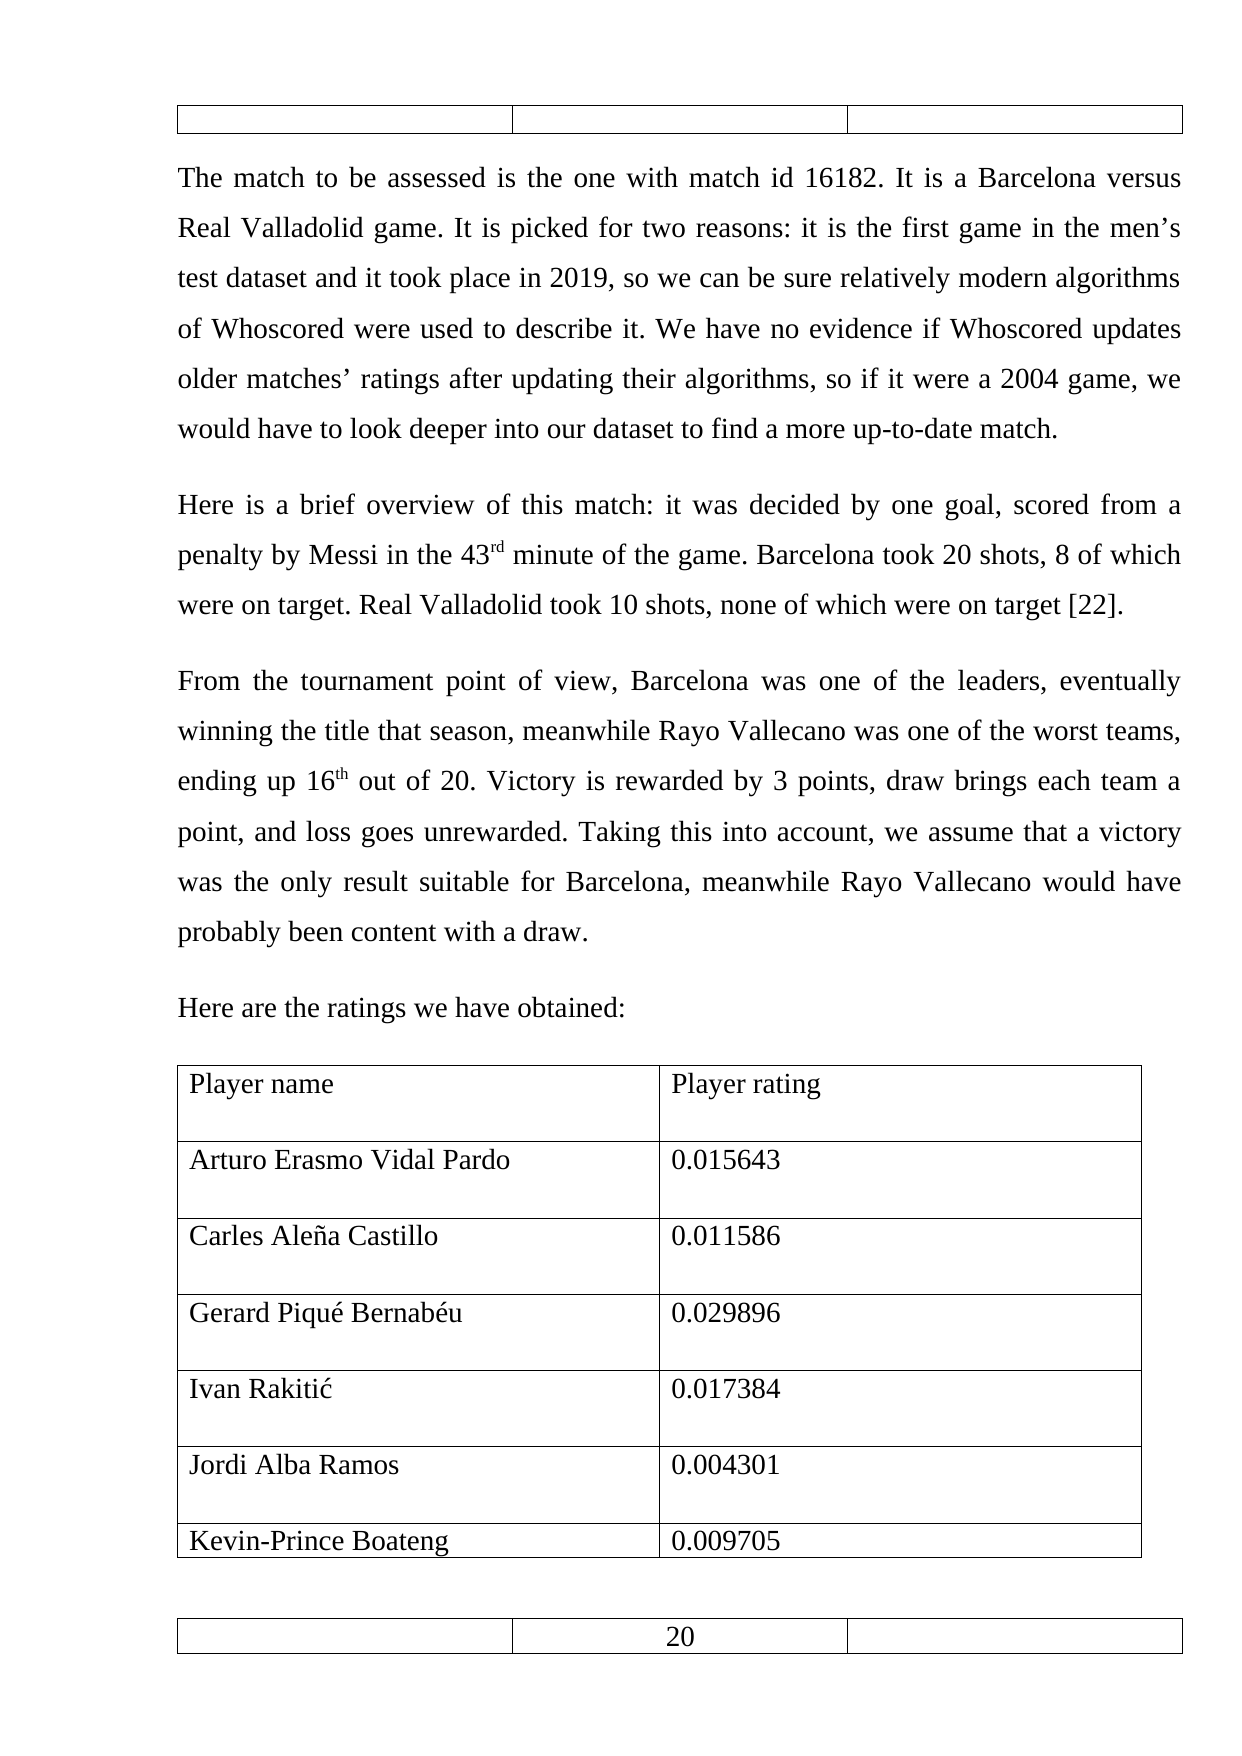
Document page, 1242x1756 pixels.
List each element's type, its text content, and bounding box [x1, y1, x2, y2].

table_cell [178, 1524, 659, 1557]
table_header Player name [178, 1066, 659, 1141]
table_cell 0.029896 [660, 1295, 1141, 1370]
table_cell 0.015643 [660, 1142, 1141, 1217]
table_cell Arturo Erasmo Vidal Pardo [178, 1142, 659, 1217]
text The match to be assessed is the one with match id 16182. It is a Barcelona versus Real Valladolid game. It is picked for two reasons: it is the first game in the men’s test dataset and it took place in 2019, so we can be sure relatively modern algorithms of Whoscored were used to describe it. We have no evidence if Whoscored updates older matches’ ratings after updating their algorithms, so if it were a 2004 game, we would have to look deeper into our dataset to find a more up-to-date match. [177, 160, 1183, 445]
text Here are the ratings we have obtained: [177, 990, 1183, 1023]
table_cell Carles Aleña Castillo [178, 1219, 659, 1294]
table_cell 0.009705 [660, 1524, 1141, 1557]
table_cell 0.004301 [660, 1447, 1141, 1522]
table_cell 0.011586 [660, 1219, 1141, 1294]
table_header Player rating [660, 1066, 1141, 1141]
table_cell 0.017384 [660, 1371, 1141, 1446]
table_cell Gerard Piqué Bernabéu [178, 1295, 659, 1370]
text From the tournament point of view, Barcelona was one of the leaders, eventually winning the title that season, meanwhile Rayo Vallecano was one of the worst teams, ending up 16th out of 20. Victory is rewarded by 3 points, draw brings each team a point, and loss goes unrewarded. Taking this into account, we assume that a victory was the only result suitable for Barcelona, meanwhile Rayo Vallecano would have probably been content with a draw. [177, 663, 1183, 948]
table_cell Jordi Alba Ramos [178, 1447, 659, 1522]
text Here is a brief overview of this match: it was decided by one goal, scored from a penalty by Messi in the 43rd minute of the game. Barcelona took 20 shots, 8 of which were on target. Real Valladolid took 10 shots, none of which were on target [22]. [177, 487, 1183, 621]
table_cell Ivan Rakitić [178, 1371, 659, 1446]
